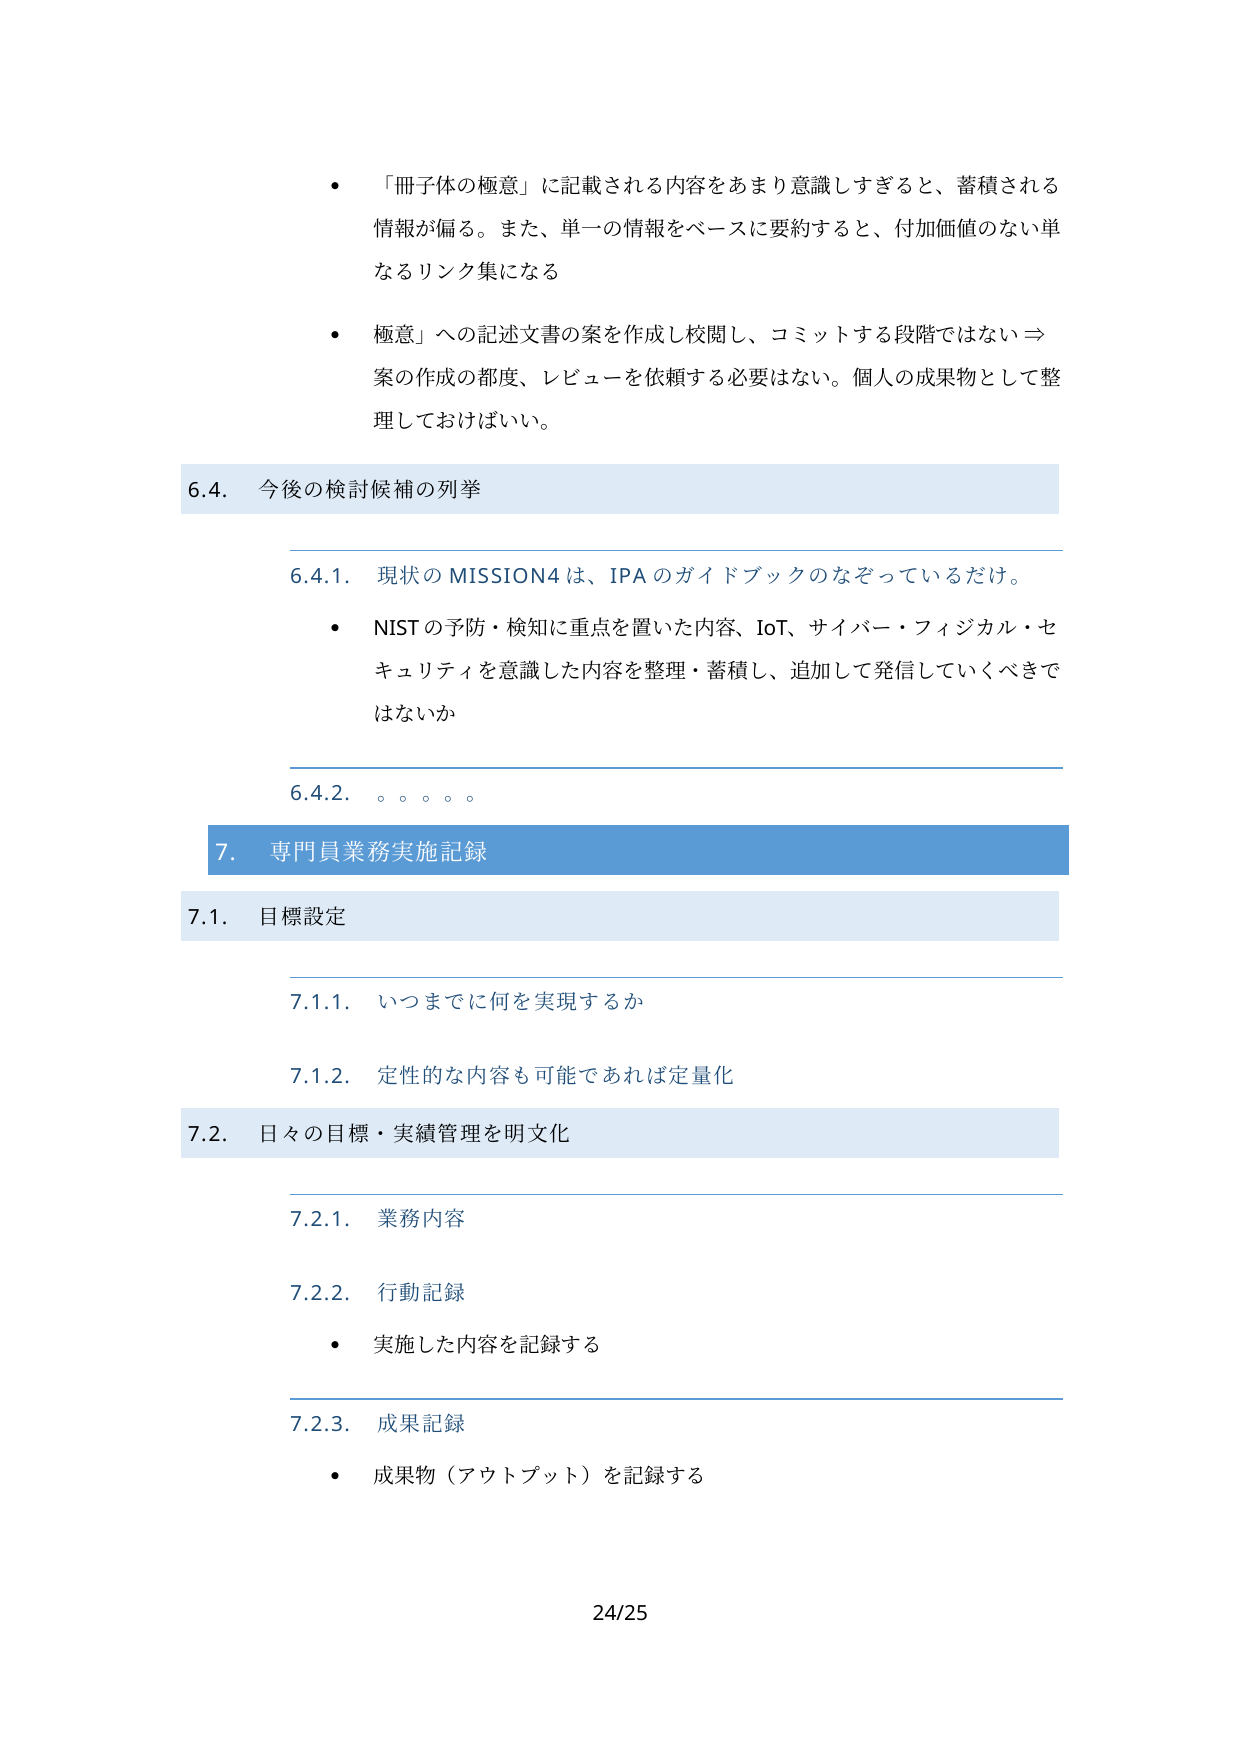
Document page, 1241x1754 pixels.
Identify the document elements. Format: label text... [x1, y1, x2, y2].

subtitle 現状のMission4は、IPAのガイドブックのなぞっているだけ。 [290, 551, 1063, 593]
list 「冊子体の極意」に記載される内容をあまり意識しすぎると、蓄積される情報が偏る。また、単一の情報をベースに要約すると、付加価値のない単なるリンク集になる [331, 166, 1063, 289]
subtitle 今後の検討候補の列挙 [188, 470, 1053, 508]
subtitle 業務内容 [290, 1195, 1063, 1237]
list 実施した内容を記録する [331, 1325, 1063, 1362]
subtitle 目標設定 [188, 897, 1053, 934]
subtitle 。。。。。 [290, 769, 1063, 811]
list 極意」への記述文書の案を作成し校閲し、コミットする段階ではない ⇒案の作成の都度、レビューを依頼する必要はない。個人の成果物として整理しておけばいい。 [331, 315, 1063, 439]
subtitle 成果記録 [290, 1400, 1063, 1441]
subtitle 定性的な内容も可能であれば定量化 [290, 1050, 1063, 1093]
subtitle 行動記録 [290, 1267, 1063, 1310]
subtitle 専門員業務実施記録 [215, 832, 1063, 869]
subtitle いつまでに何を実現するか [290, 978, 1063, 1020]
subtitle 日々の目標・実績管理を明文化 [188, 1114, 1053, 1152]
list NISTの予防・検知に重点を置いた内容、IoT、サイバー・フィジカル・セキュリティを意識した内容を整理・蓄積し、追加して発信していくべきではないか [331, 608, 1063, 732]
list 成果物（アウトプット）を記録する [331, 1456, 1063, 1494]
